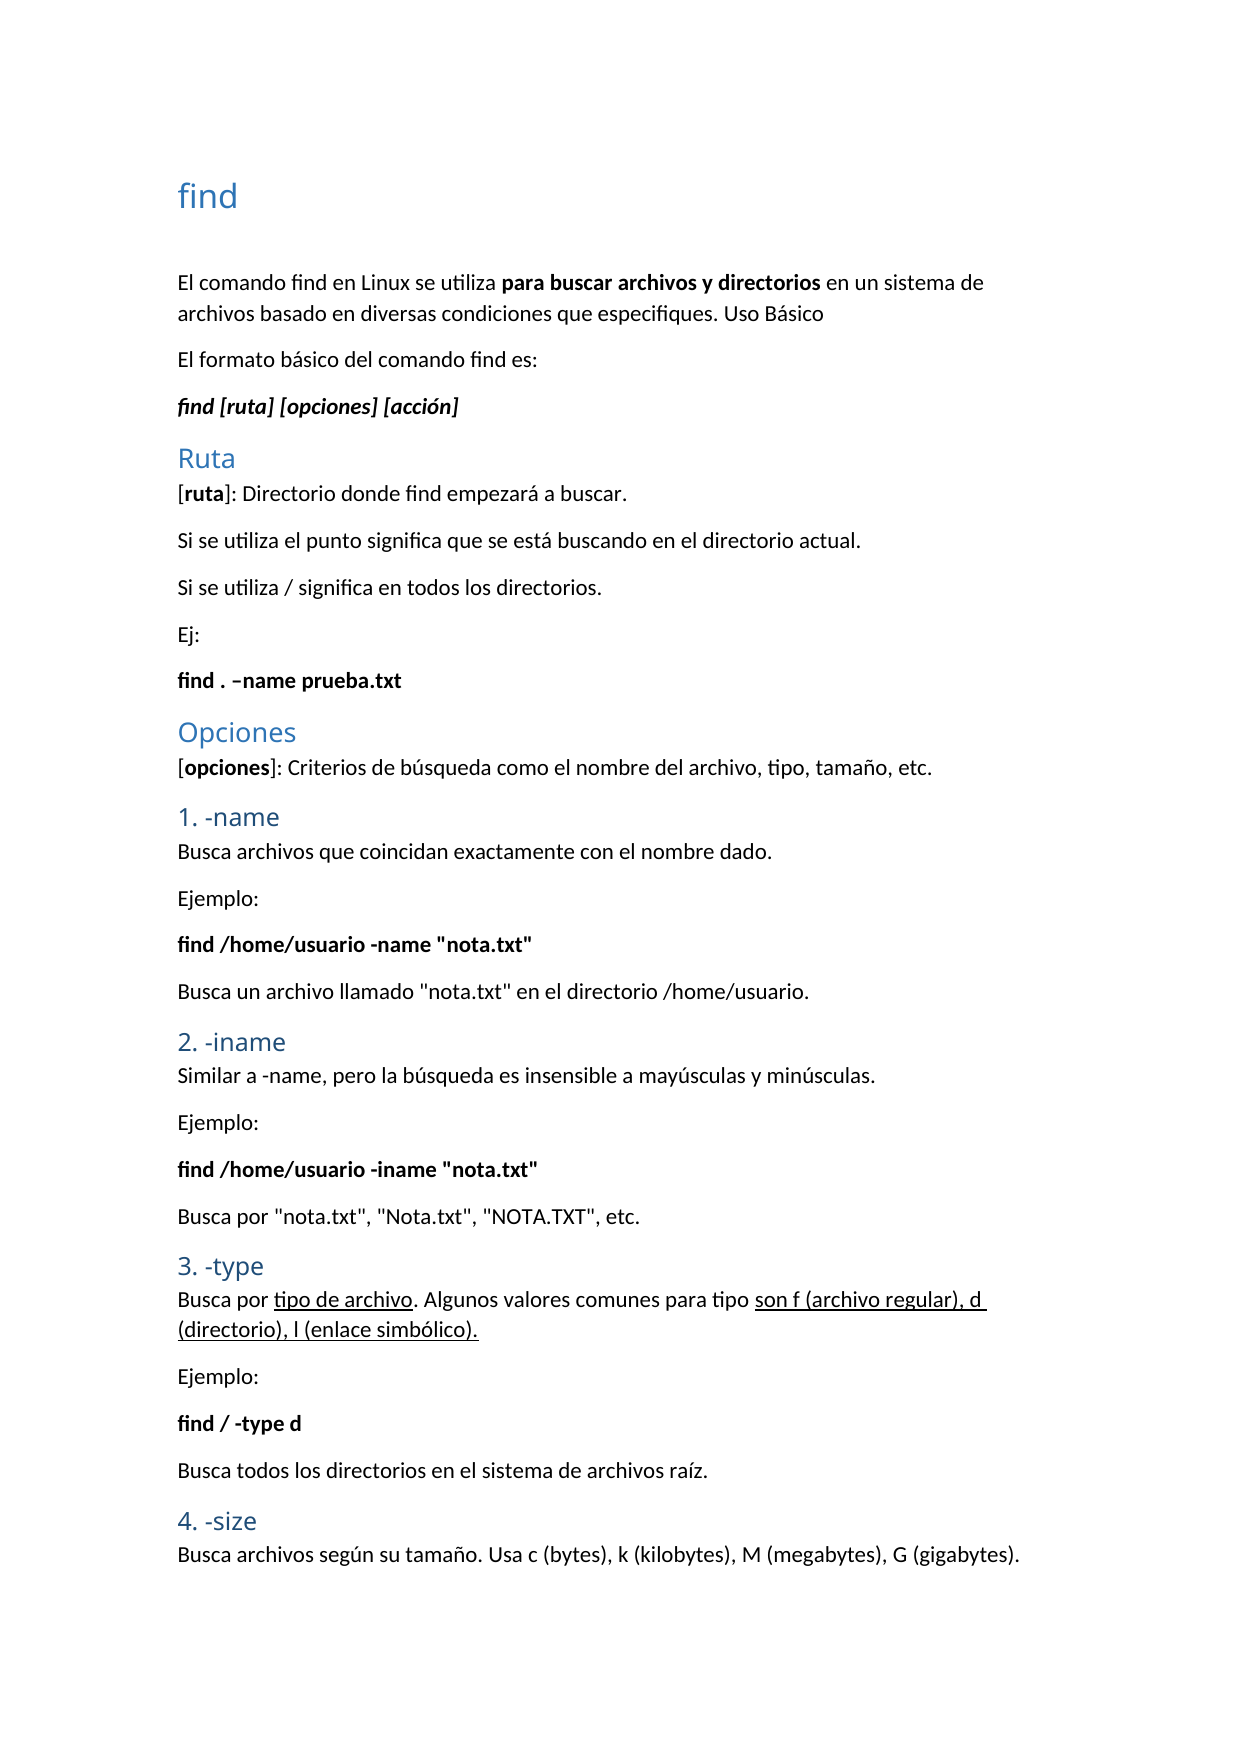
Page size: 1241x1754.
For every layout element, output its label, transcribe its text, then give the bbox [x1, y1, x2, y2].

subtitle 1. -name [177, 800, 1063, 834]
text Si se utiliza el punto significa que se está buscando en el directorio actual. [177, 526, 1063, 554]
text Si se utiliza / significa en todos los directorios. [177, 573, 1063, 601]
subtitle 3. -type [177, 1249, 1063, 1283]
text find / -type d [177, 1409, 1063, 1437]
text find /home/usuario -iname "nota.txt" [177, 1155, 1063, 1183]
text Ejemplo: [177, 884, 1063, 912]
subtitle 4. -size [177, 1503, 1063, 1537]
text [ruta]: Directorio donde find empezará a buscar. [177, 479, 1063, 507]
text Busca archivos que coincidan exactamente con el nombre dado. [177, 837, 1063, 865]
text El formato básico del comando find es: [177, 346, 1063, 373]
subtitle Ruta [177, 439, 1063, 476]
text Busca todos los directorios en el sistema de archivos raíz. [177, 1456, 1063, 1484]
text Busca por "nota.txt", "Nota.txt", "NOTA.TXT", etc. [177, 1202, 1063, 1230]
subtitle find [177, 173, 1063, 218]
text Similar a -name, pero la búsqueda es insensible a mayúsculas y minúsculas. [177, 1061, 1063, 1089]
text [opciones]: Criterios de búsqueda como el nombre del archivo, tipo, tamaño, etc. [177, 753, 1063, 781]
text Ej: [177, 620, 1063, 648]
subtitle Opciones [177, 713, 1063, 750]
text Busca un archivo llamado "nota.txt" en el directorio /home/usuario. [177, 977, 1063, 1006]
text Busca archivos según su tamaño. Usa c (bytes), k (kilobytes), M (megabytes), G (gigabytes). [177, 1540, 1063, 1568]
text find . –name prueba.txt [177, 667, 1063, 694]
text El comando find en Linux se utiliza para buscar archivos y directorios en un sistema de archivos basado en diversas condiciones que especifiques. Uso Básico [177, 268, 1063, 327]
text Ejemplo: [177, 1108, 1063, 1136]
text find /home/usuario -name "nota.txt" [177, 931, 1063, 959]
text Ejemplo: [177, 1362, 1063, 1391]
text find [ruta] [opciones] [acción] [177, 392, 1063, 420]
subtitle 2. -iname [177, 1024, 1063, 1058]
text Busca por tipo de archivo. Algunos valores comunes para tipo son f (archivo regular), d (directorio), l (enlace simbólico). [177, 1285, 1063, 1344]
